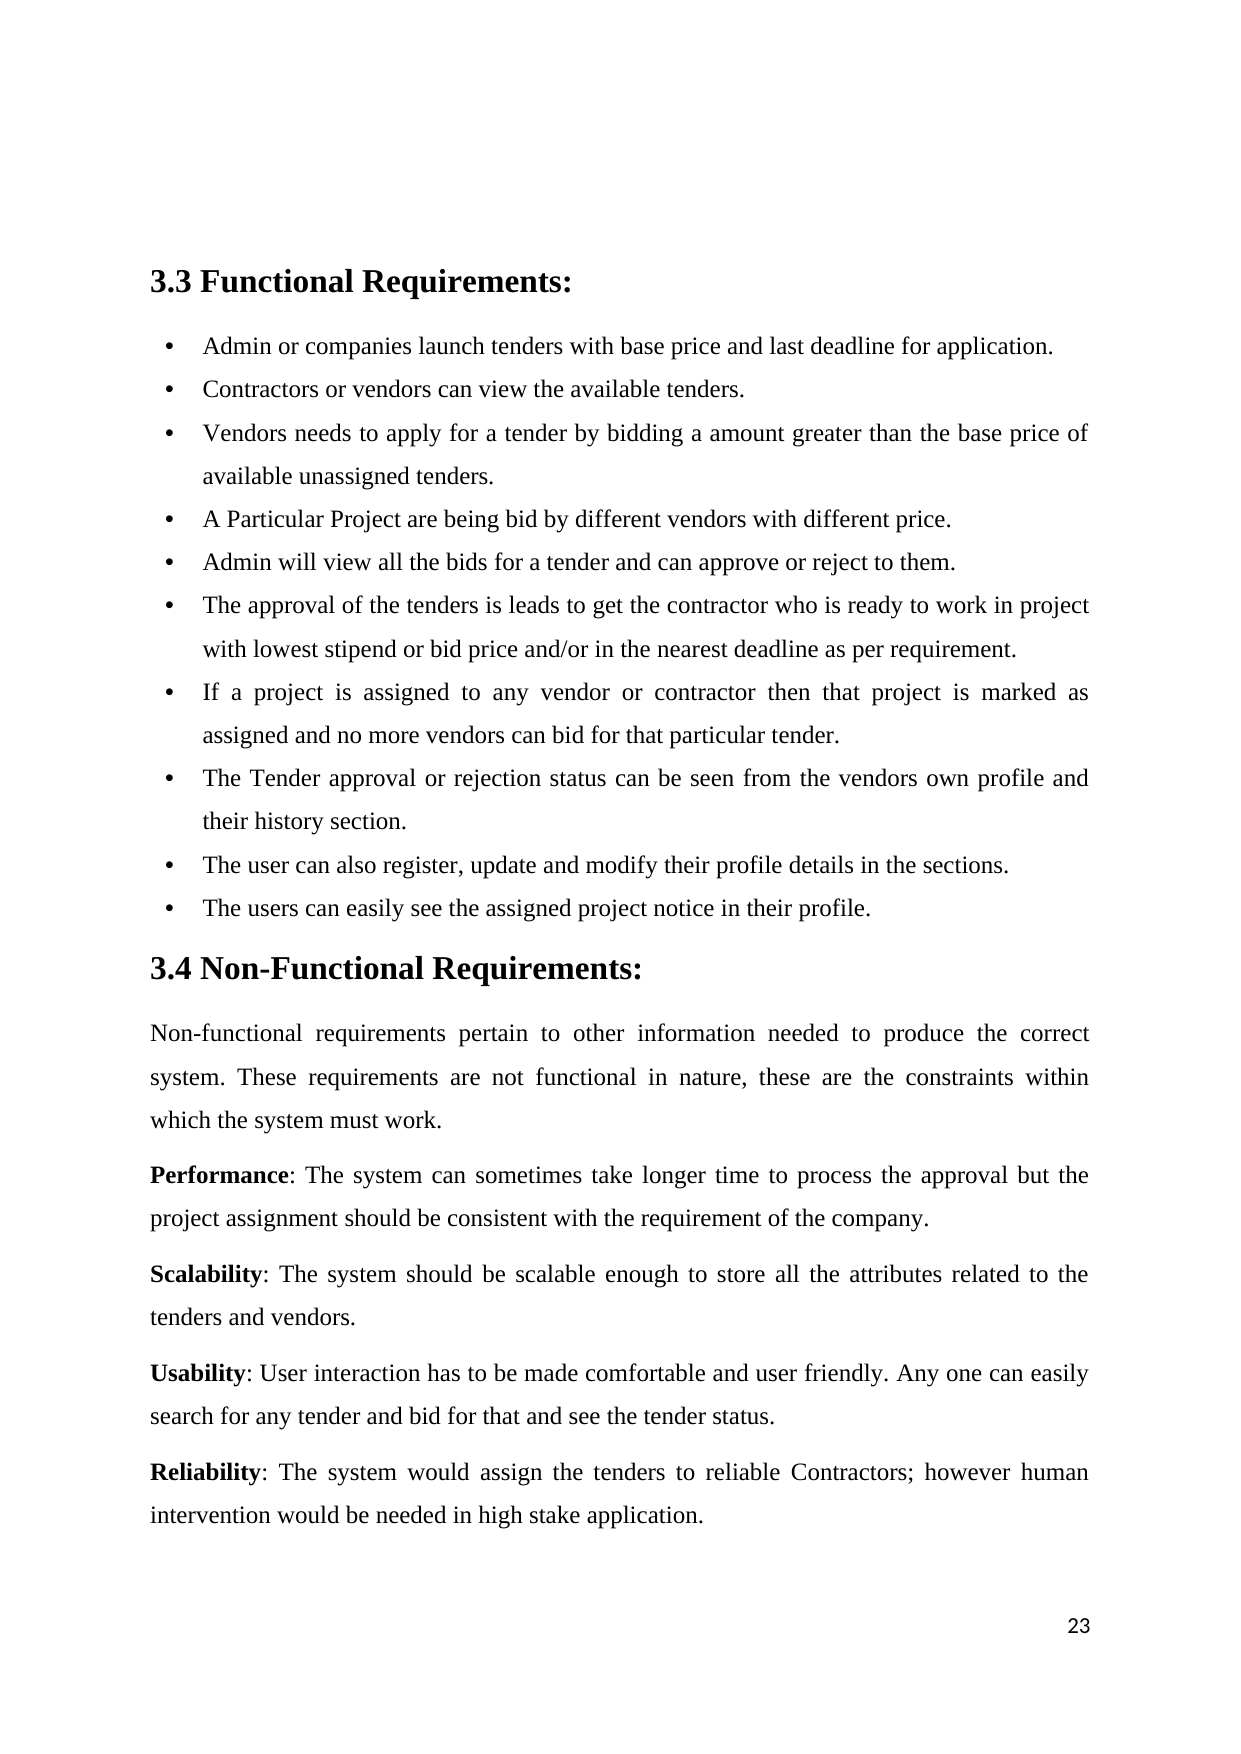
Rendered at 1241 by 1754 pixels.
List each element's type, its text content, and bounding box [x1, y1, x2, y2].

list Admin will view all the bids for a tender and can approve or reject to them. [165, 547, 1090, 576]
list Vendors needs to apply for a tender by bidding a amount greater than the base price of available unassigned tenders. [165, 418, 1090, 490]
list The users can easily see the assigned project notice in their profile. [165, 893, 1090, 922]
list If a project is assigned to any vendor or contractor then that project is marked as assigned and no more vendors can bid for that particular tender. [165, 677, 1090, 749]
text Usability: User interaction has to be made comfortable and user friendly. Any one can easily search for any tender and bid for that and see the tender status. [150, 1358, 1090, 1430]
list The Tender approval or rejection status can be seen from the vendors own profile and their history section. [165, 763, 1090, 835]
text 3.3 Functional Requirements: [150, 261, 1090, 299]
text Reliability: The system would assign the tenders to reliable Contractors; however human intervention would be needed in high stake application. [150, 1457, 1090, 1528]
list Admin or companies launch tenders with base price and last deadline for application. [165, 331, 1090, 360]
text Performance: The system can sometimes take longer time to process the approval but the project assignment should be consistent with the requirement of the company. [150, 1160, 1090, 1232]
list The user can also register, update and modify their profile details in the sections. [165, 849, 1090, 878]
list Contractors or vendors can view the available tenders. [165, 374, 1090, 403]
list The approval of the tenders is leads to get the contractor who is ready to work in project with lowest stipend or bid price and/or in the nearest deadline as per requirement. [165, 591, 1090, 662]
text 3.4 Non-Functional Requirements: [150, 948, 1090, 987]
text Scalability: The system should be scalable enough to store all the attributes related to the tenders and vendors. [150, 1259, 1090, 1331]
list A Particular Project are being bid by different vendors with different price. [165, 504, 1090, 533]
text Non-functional requirements pertain to other information needed to produce the correct system. These requirements are not functional in nature, these are the constraints within which the system must work. [150, 1018, 1090, 1133]
